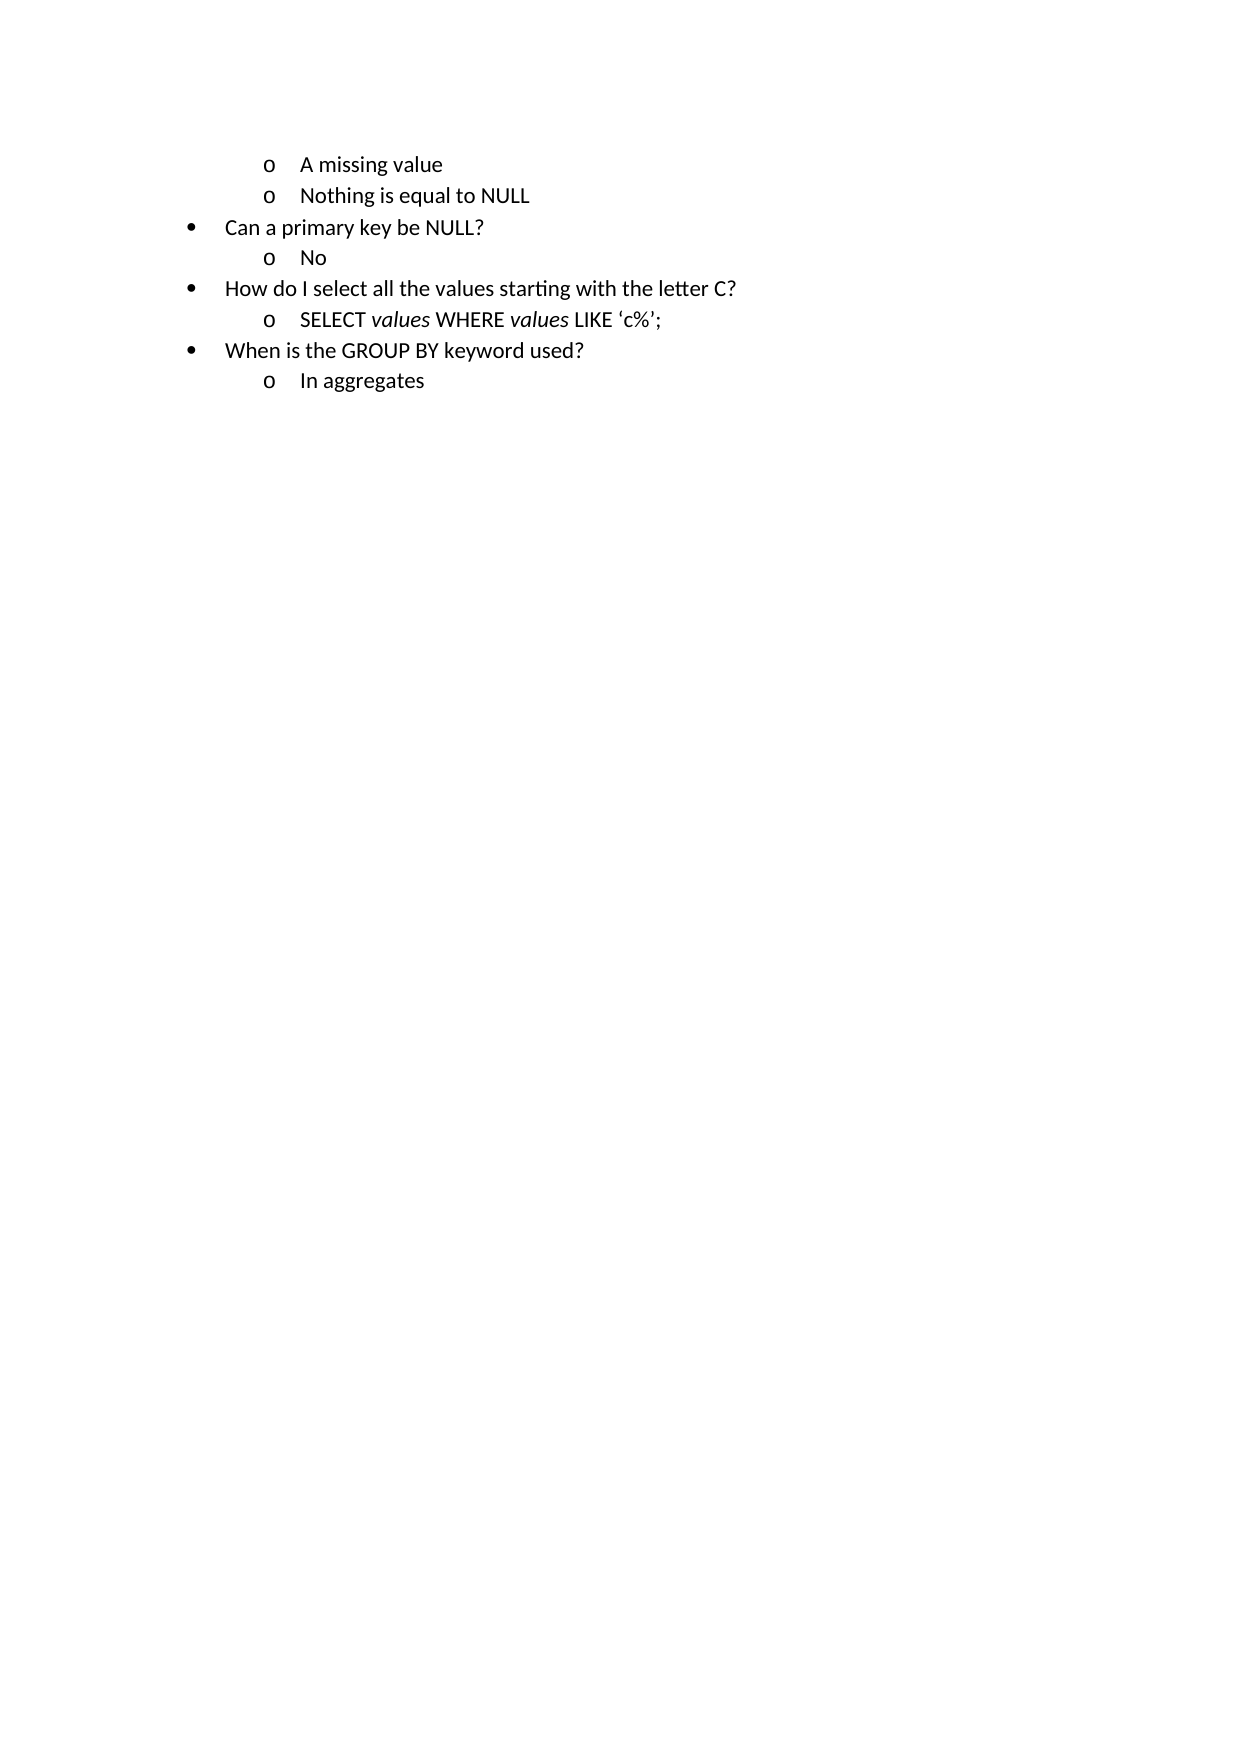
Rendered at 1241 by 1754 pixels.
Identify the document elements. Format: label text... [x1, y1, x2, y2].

list Can a primary key be NULL? [187, 213, 1090, 241]
list A missing value [262, 150, 1090, 179]
list SELECT values WHERE values LIKE ‘c%’; [262, 305, 1090, 334]
list No [262, 243, 1090, 272]
list Nothing is equal to NULL [262, 181, 1090, 211]
list When is the GROUP BY keyword used? [187, 336, 1090, 364]
list In aggregates [262, 366, 1090, 396]
list How do I select all the values starting with the letter C? [187, 274, 1090, 303]
